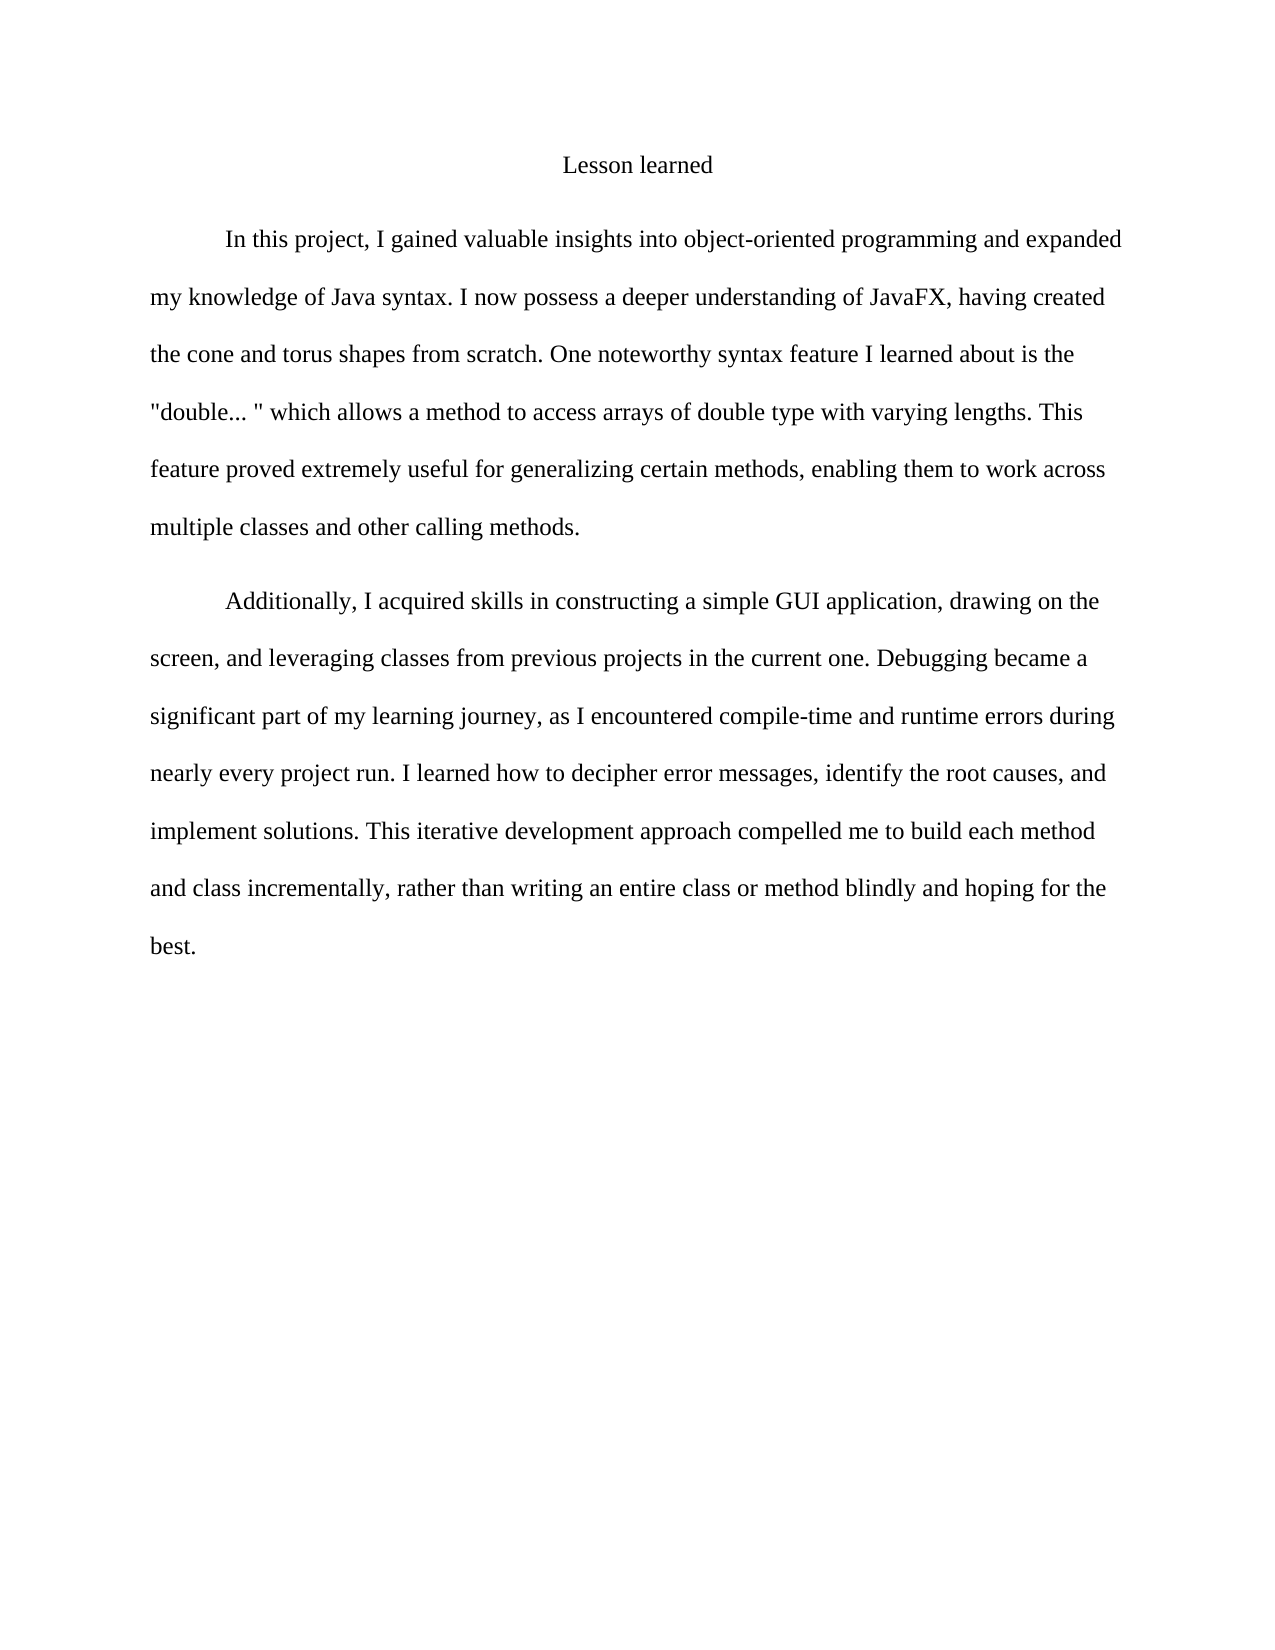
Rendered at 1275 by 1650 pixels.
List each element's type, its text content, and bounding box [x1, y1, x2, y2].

text Lesson learned [150, 150, 1125, 179]
text Additionally, I acquired skills in constructing a simple GUI application, drawing on the screen, and leveraging classes from previous projects in the current one. Debugging became a significant part of my learning journey, as I encountered compile-time and runtime errors during nearly every project run. I learned how to decipher error messages, identify the root causes, and implement solutions. This iterative development approach compelled me to build each method and class incrementally, rather than writing an entire class or method blindly and hoping for the best. [150, 586, 1125, 959]
text In this project, I gained valuable insights into object-oriented programming and expanded my knowledge of Java syntax. I now possess a deeper understanding of JavaFX, having created the cone and torus shapes from scratch. One noteworthy syntax feature I learned about is the "double... " which allows a method to access arrays of double type with varying lengths. This feature proved extremely useful for generalizing certain methods, enabling them to work across multiple classes and other calling methods. [150, 224, 1125, 540]
